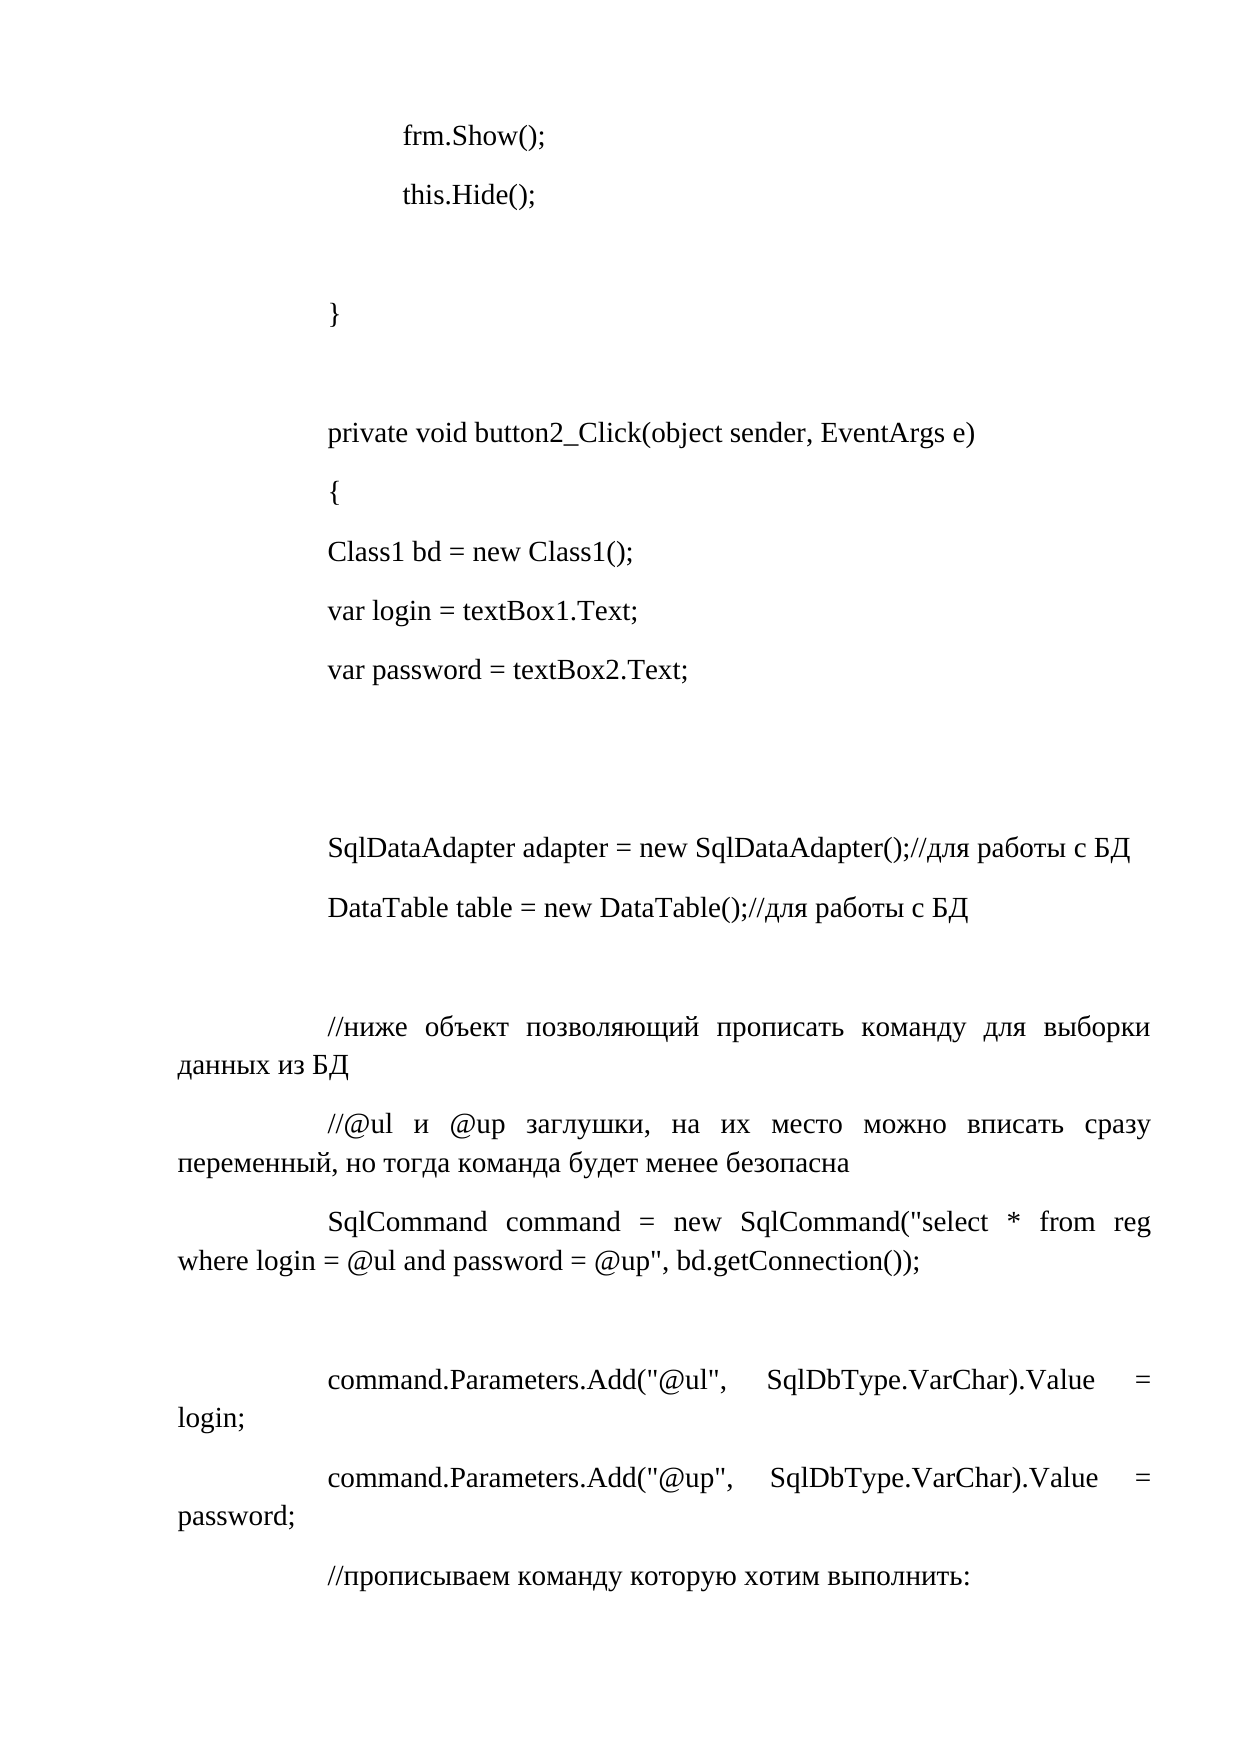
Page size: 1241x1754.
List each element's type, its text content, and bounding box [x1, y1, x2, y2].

text Class1 bd = new Class1(); [177, 534, 1152, 567]
text { [177, 474, 1152, 508]
text SqlDataAdapter adapter = new SqlDataAdapter();//для работы с БД [177, 831, 1152, 864]
text SqlCommand command = new SqlCommand("select * from reg where login = @ul and password = @up", bd.getConnection()); [177, 1204, 1152, 1277]
text command.Parameters.Add("@ul", SqlDbType.VarChar).Value = login; [177, 1362, 1152, 1434]
text command.Parameters.Add("@up", SqlDbType.VarChar).Value = password; [177, 1460, 1152, 1532]
text private void button2_Click(object sender, EventArgs e) [177, 415, 1152, 448]
text //прописываем команду которую хотим выполнить: [177, 1558, 1152, 1591]
text this.Hide(); [177, 177, 1152, 211]
text frm.Show(); [177, 118, 1152, 152]
text DataTable table = new DataTable();//для работы с БД [177, 890, 1152, 923]
text var password = textBox2.Text; [177, 652, 1152, 686]
text //ниже объект позволяющий прописать команду для выборки данных из БД [177, 1009, 1152, 1081]
text var login = textBox1.Text; [177, 593, 1152, 627]
text //@ul и @up заглушки, на их место можно вписать сразу переменный, но тогда команда будет менее безопасна [177, 1107, 1152, 1179]
text } [177, 296, 1152, 330]
